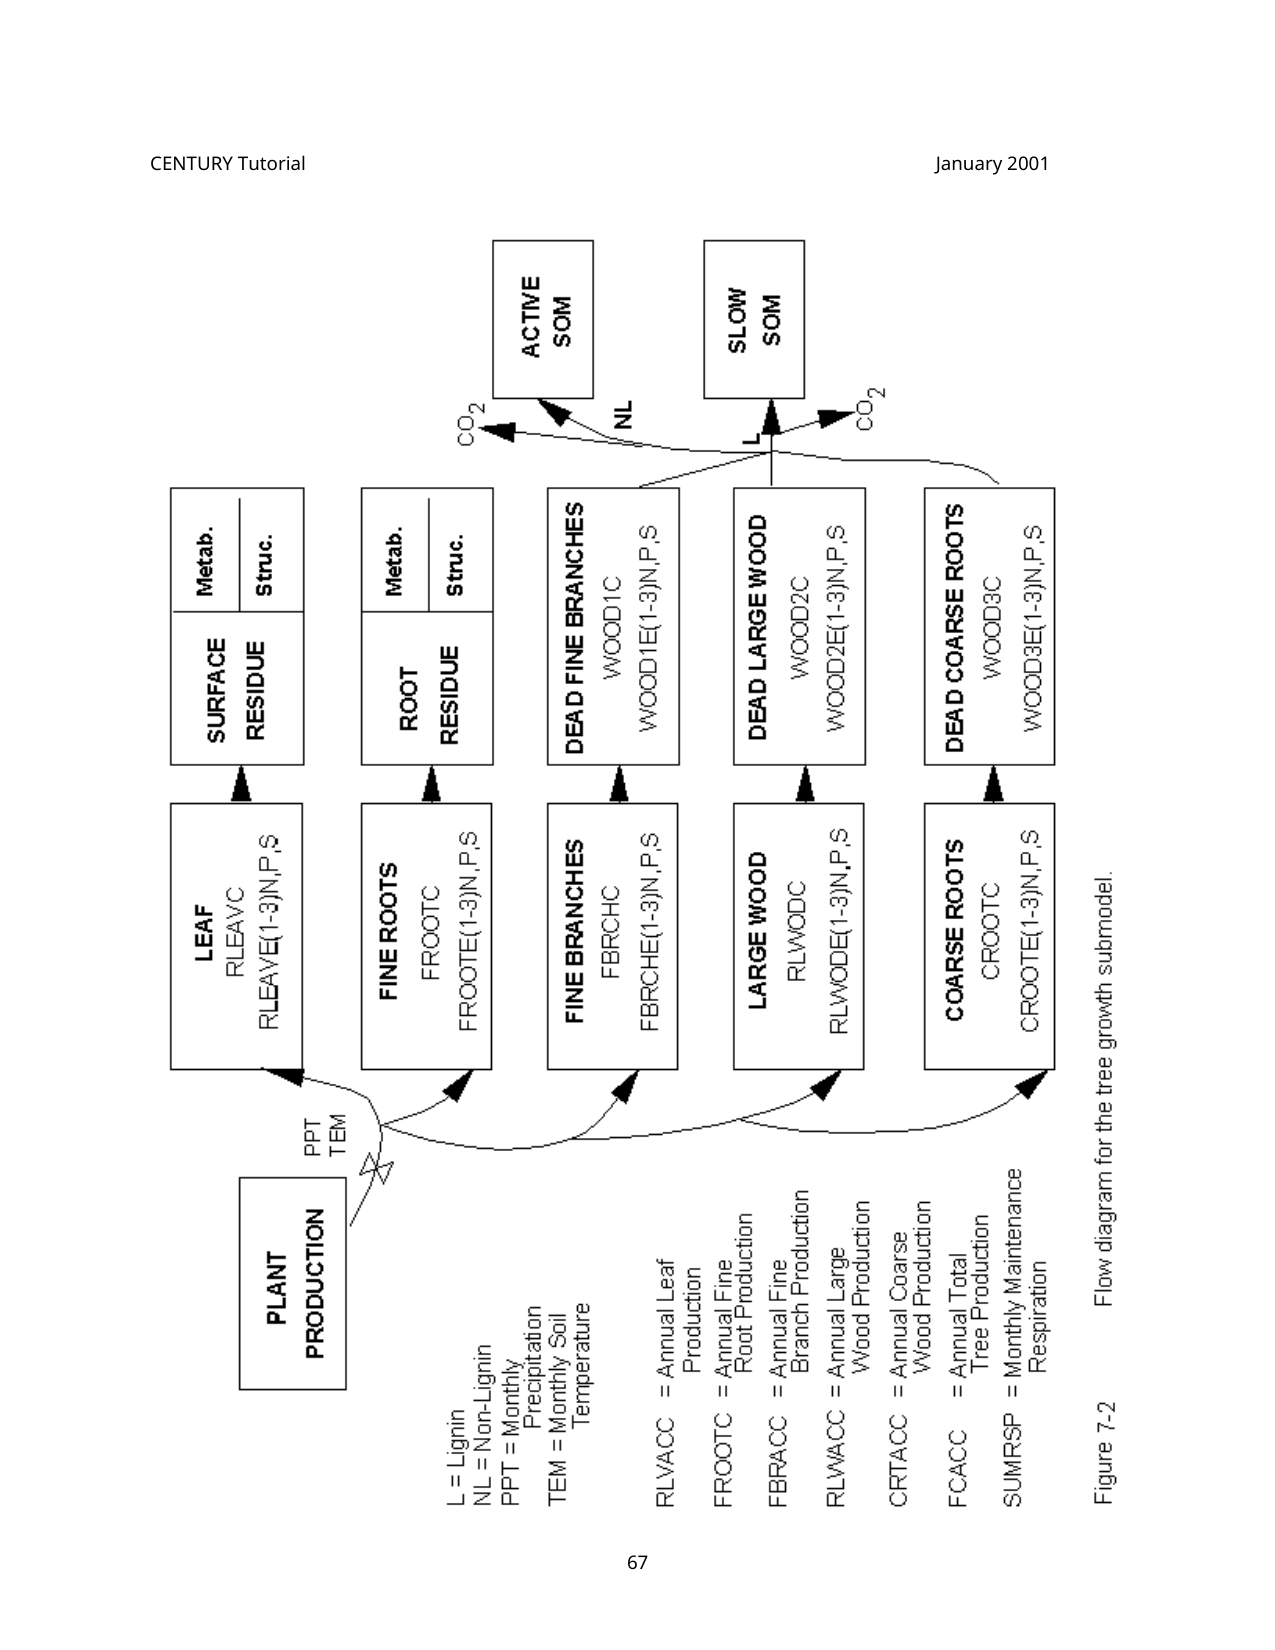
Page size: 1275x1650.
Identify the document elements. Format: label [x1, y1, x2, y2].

picture [150, 200, 1126, 1536]
